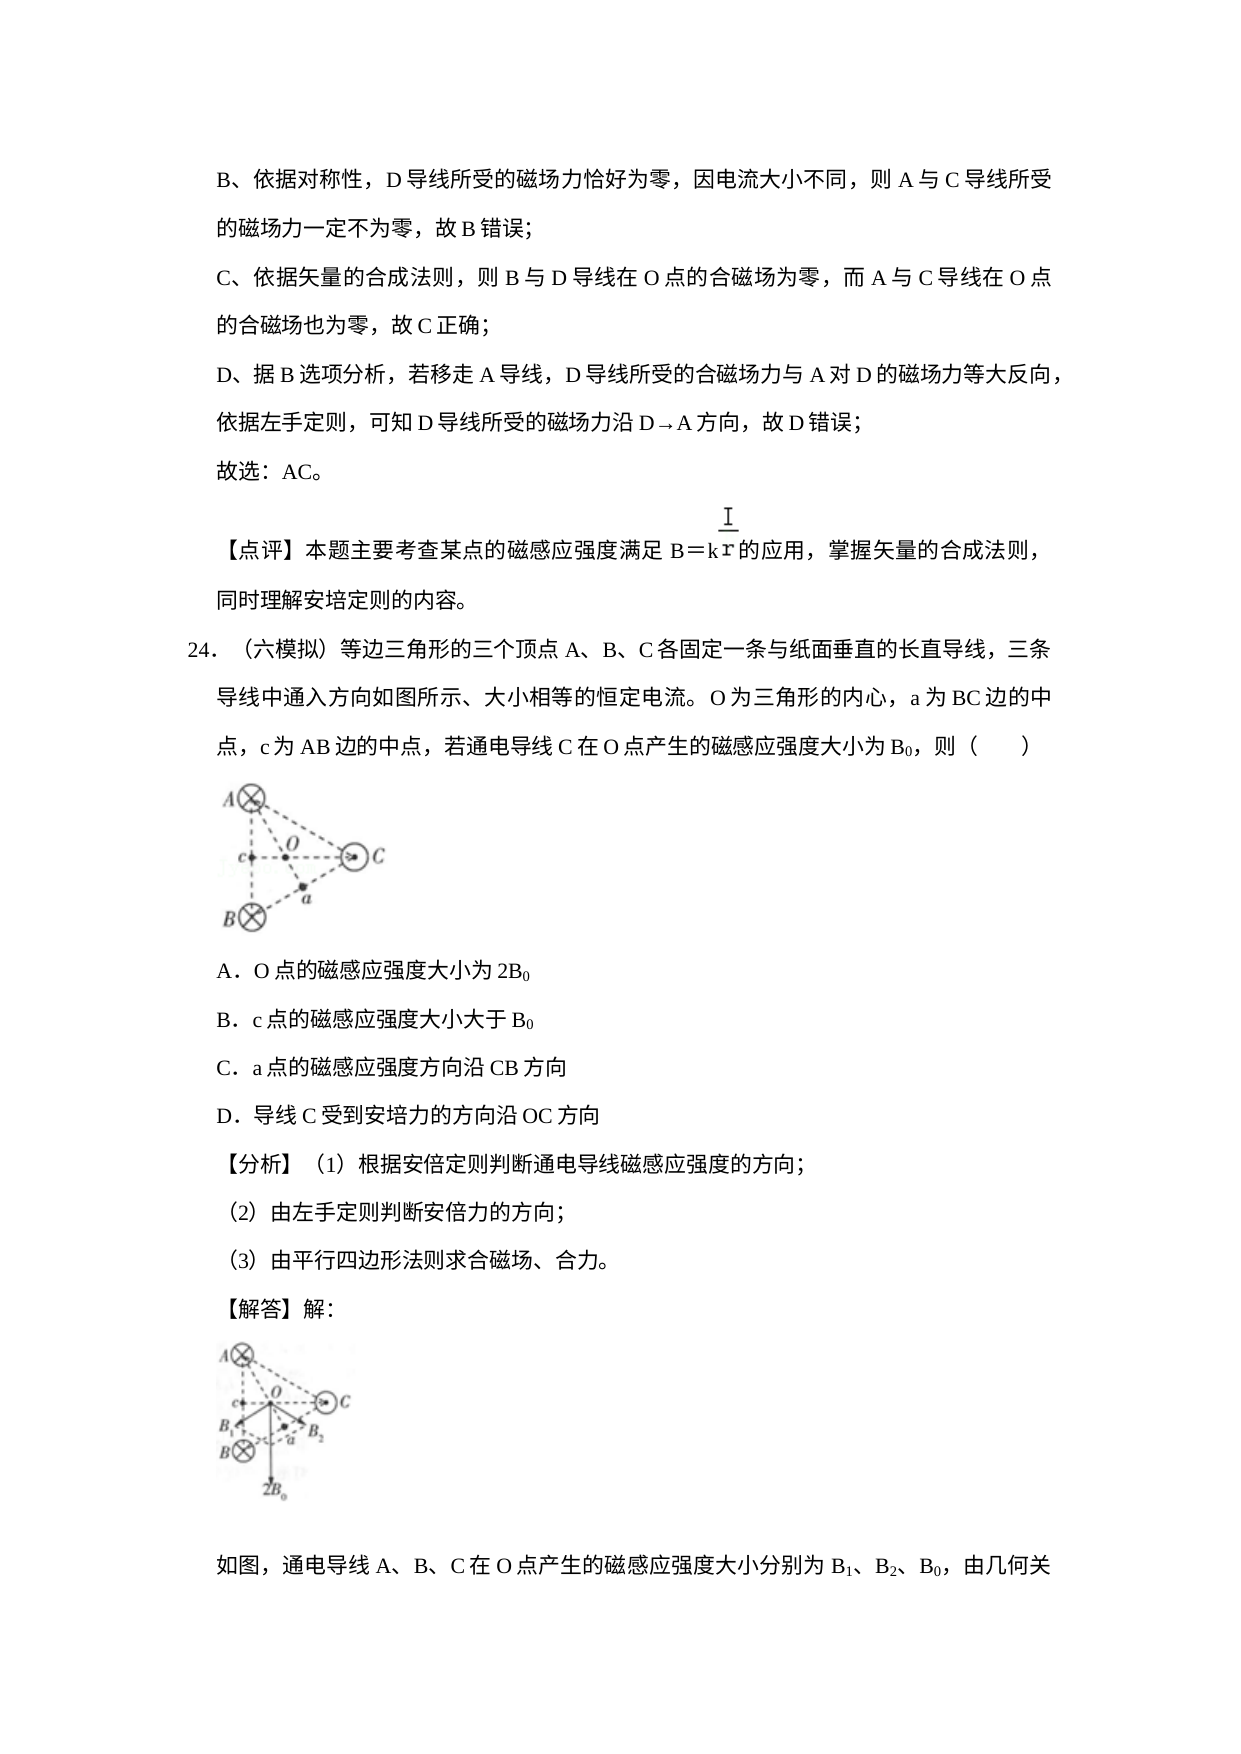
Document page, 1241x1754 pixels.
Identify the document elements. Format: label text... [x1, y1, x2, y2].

text B．c点的磁感应强度大小大于B0 [187, 1001, 1053, 1034]
text D、据B选项分析，若移走A导线，D导线所受的合磁场力与A对D的磁场力等大反向，依据左手定则，可知D导线所受的磁场力沿D→A方向，故D错误； [216, 356, 1053, 437]
text D．导线C受到安培力的方向沿OC方向 [187, 1098, 1053, 1130]
picture [216, 777, 391, 937]
text 【点评】本题主要考查某点的磁感应强度满足B＝k的应用，掌握矢量的合成法则，同时理解安培定则的内容。 [216, 502, 1053, 615]
text B、依据对称性，D导线所受的磁场力恰好为零，因电流大小不同，则A与C导线所受的磁场力一定不为零，故B错误； [216, 162, 1053, 243]
text 24．（六模拟）等边三角形的三个顶点A、B、C各固定一条与纸面垂直的长直导线，三条导线中通入方向如图所示、大小相等的恒定电流。O为三角形的内心，a为BC边的中点，c为AB边的中点，若通电导线C在O点产生的磁感应强度大小为B0，则（ ） [187, 631, 1053, 761]
text A．O点的磁感应强度大小为2B0 [187, 953, 1053, 985]
picture [216, 1339, 357, 1506]
text 故选：AC。 [216, 453, 1053, 486]
text （3）由平行四边形法则求合磁场、合力。 [216, 1243, 1053, 1275]
text （2）由左手定则判断安倍力的方向； [216, 1194, 1053, 1227]
picture [718, 503, 739, 559]
text C、依据矢量的合成法则，则B与D导线在O点的合磁场为零，而A与C导线在O点的合磁场也为零，故C正确； [216, 259, 1053, 340]
text 【解答】解： [216, 1291, 1053, 1324]
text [216, 1548, 1053, 1580]
text 【分析】（1）根据安倍定则判断通电导线磁感应强度的方向； [216, 1146, 1053, 1179]
text C．a点的磁感应强度方向沿CB方向 [187, 1049, 1053, 1082]
